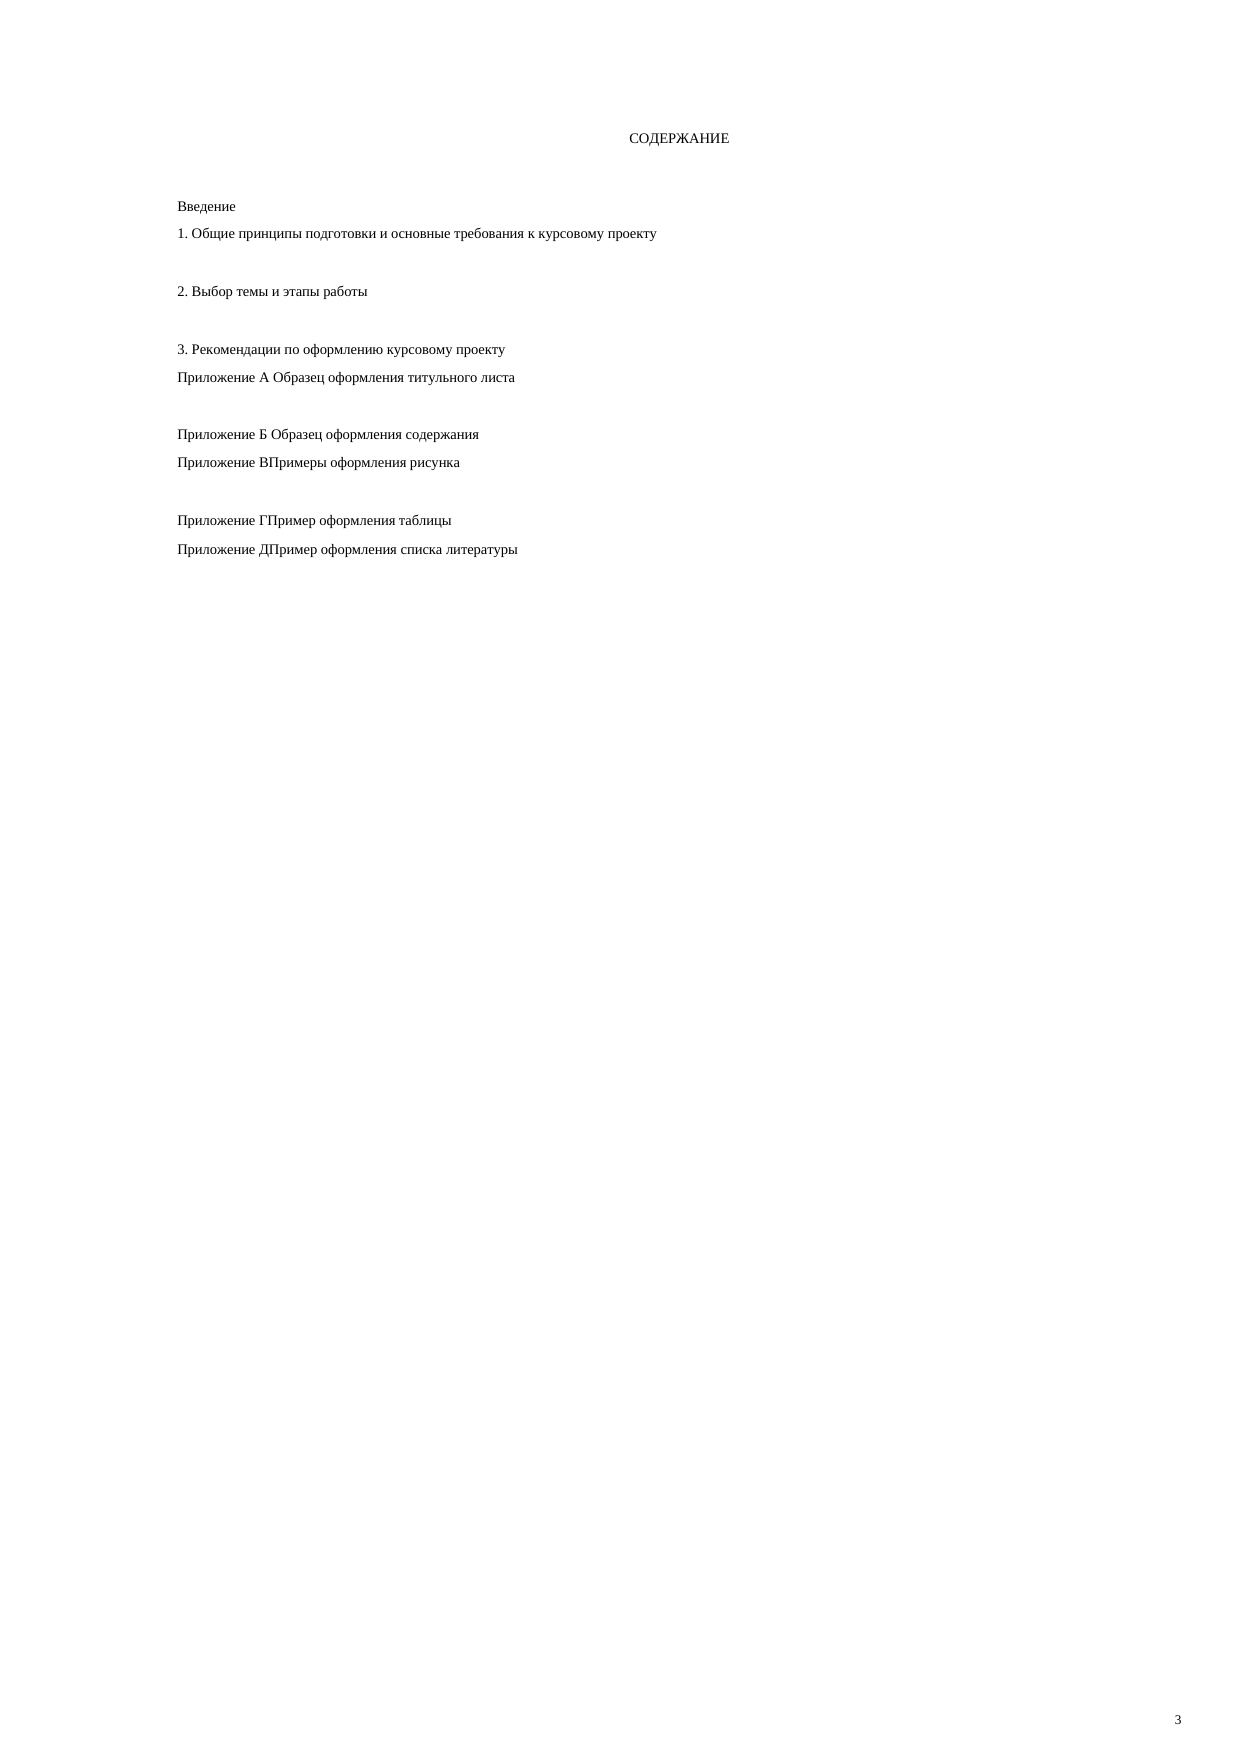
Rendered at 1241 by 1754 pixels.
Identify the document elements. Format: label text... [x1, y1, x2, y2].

text Приложение ВПримеры оформления рисунка [177, 443, 1181, 471]
text Введение [177, 185, 1181, 214]
text 3. Рекомендации по оформлению курсовому проекту [177, 328, 1181, 357]
text СОДЕРЖАНИЕ [177, 118, 1181, 147]
text Приложение ГПример оформления таблицы [177, 500, 1181, 528]
text 2. Выбор темы и этапы работы [177, 271, 1181, 300]
text Приложение Б Образец оформления содержания [177, 414, 1181, 443]
text 1. Общие принципы подготовки и основные требования к курсовому проекту [177, 214, 1181, 242]
text Приложение А Образец оформления титульного листа [177, 357, 1181, 385]
text Приложение ДПример оформления списка литературы [177, 528, 1181, 557]
